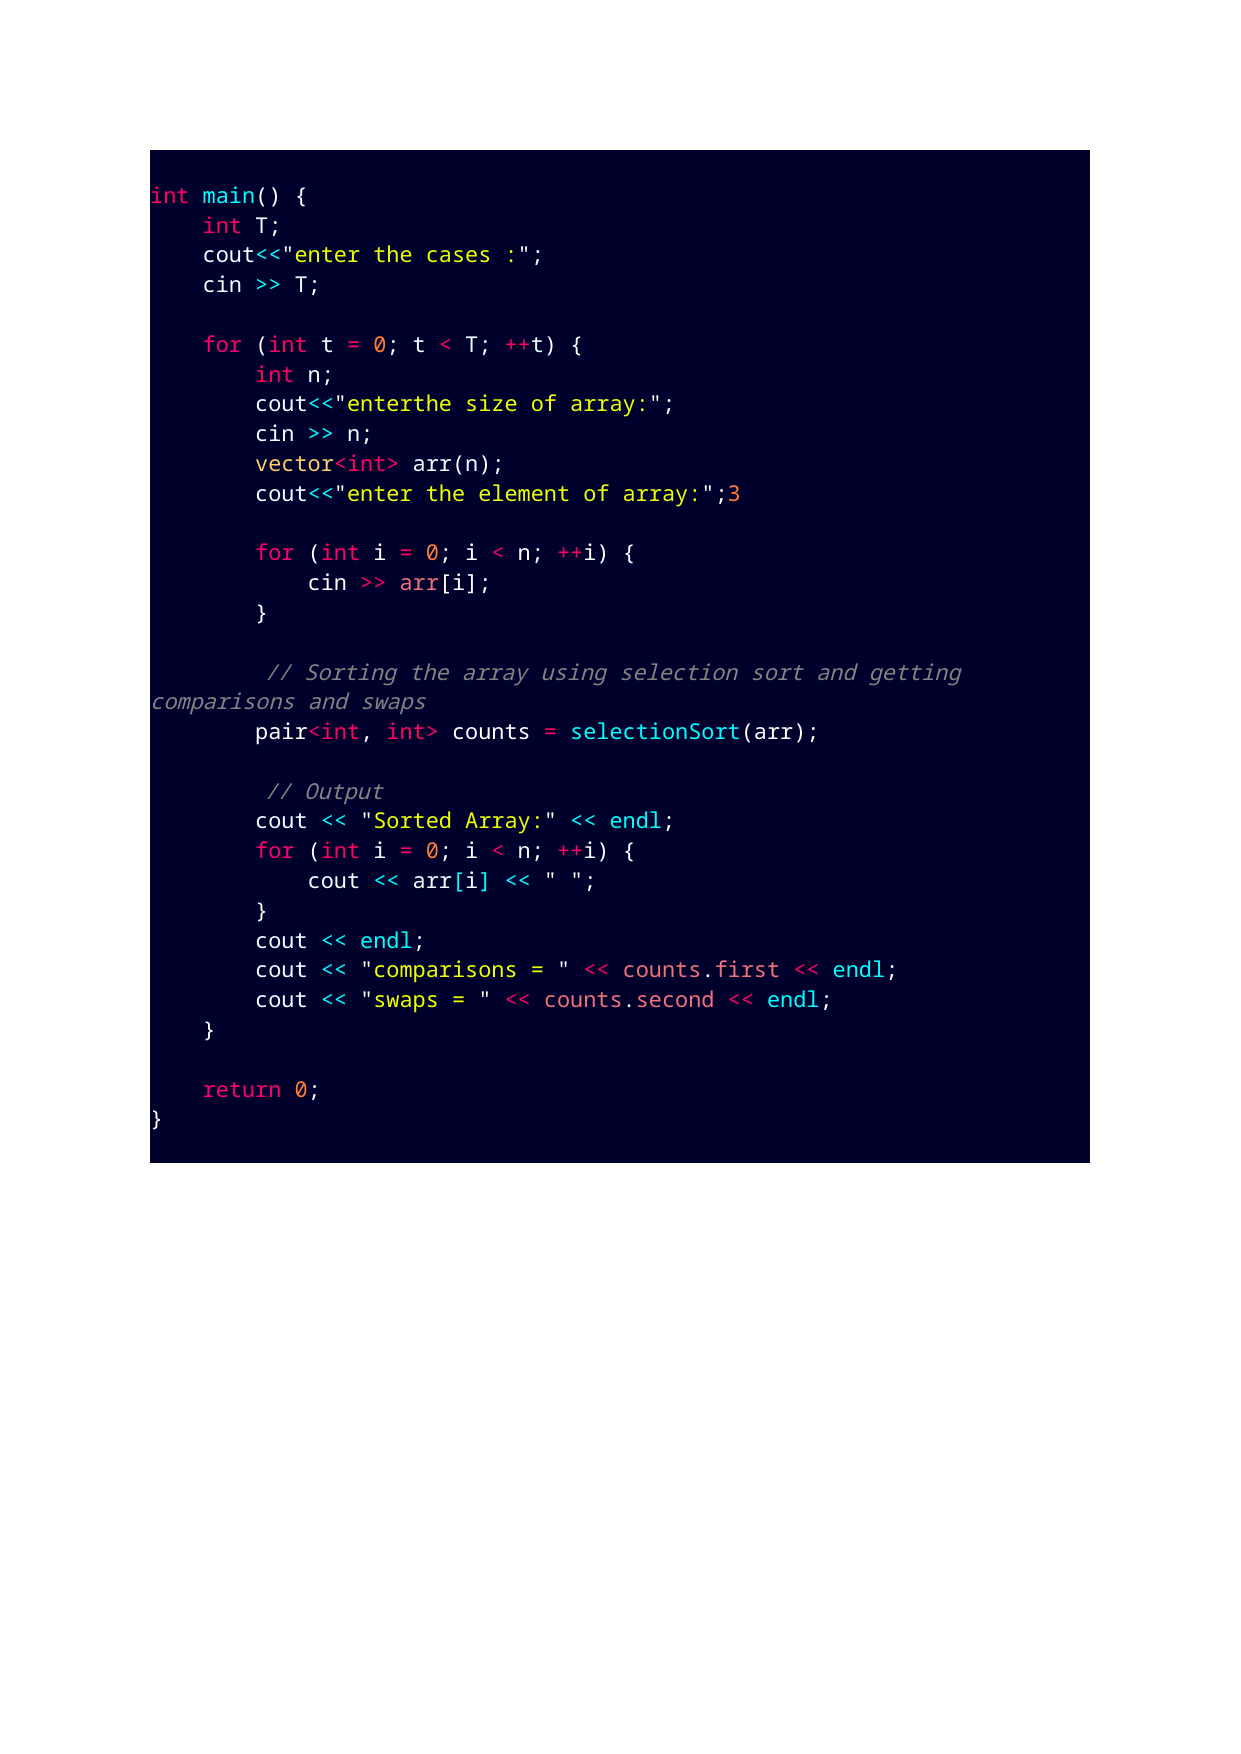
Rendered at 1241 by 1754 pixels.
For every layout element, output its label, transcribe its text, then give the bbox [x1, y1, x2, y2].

text vector<int> arr(n); [150, 448, 1090, 478]
text cout<<"enterthe size of array:"; [150, 388, 1090, 418]
text // Sorting the array using selection sort and getting comparisons and swaps [150, 656, 1090, 716]
text int T; [150, 209, 1090, 239]
text return 0; [150, 1073, 1090, 1103]
text cout<<"enter the cases :"; [150, 239, 1090, 269]
text cout << endl; [150, 924, 1090, 954]
text for (int i = 0; i < n; ++i) { [150, 835, 1090, 865]
text cout << "Sorted Array:" << endl; [150, 805, 1090, 835]
text // Output [150, 776, 1090, 805]
text cout << arr[i] << " "; [150, 865, 1090, 895]
text } [150, 895, 1090, 924]
text for (int t = 0; t < T; ++t) { [150, 329, 1090, 358]
text cout << "comparisons = " << counts.first << endl; [150, 954, 1090, 984]
text } [150, 597, 1090, 627]
text pair<int, int> counts = selectionSort(arr); [150, 716, 1090, 746]
text for (int i = 0; i < n; ++i) { [150, 537, 1090, 567]
text } [150, 1014, 1090, 1044]
text cin >> T; [150, 269, 1090, 299]
text cout<<"enter the element of array:";3 [150, 478, 1090, 507]
text cin >> arr[i]; [150, 567, 1090, 597]
text cin >> n; [150, 418, 1090, 448]
text int main() { [150, 180, 1090, 209]
text cout << "swaps = " << counts.second << endl; [150, 984, 1090, 1014]
text } [150, 1103, 1090, 1133]
text int n; [150, 358, 1090, 388]
